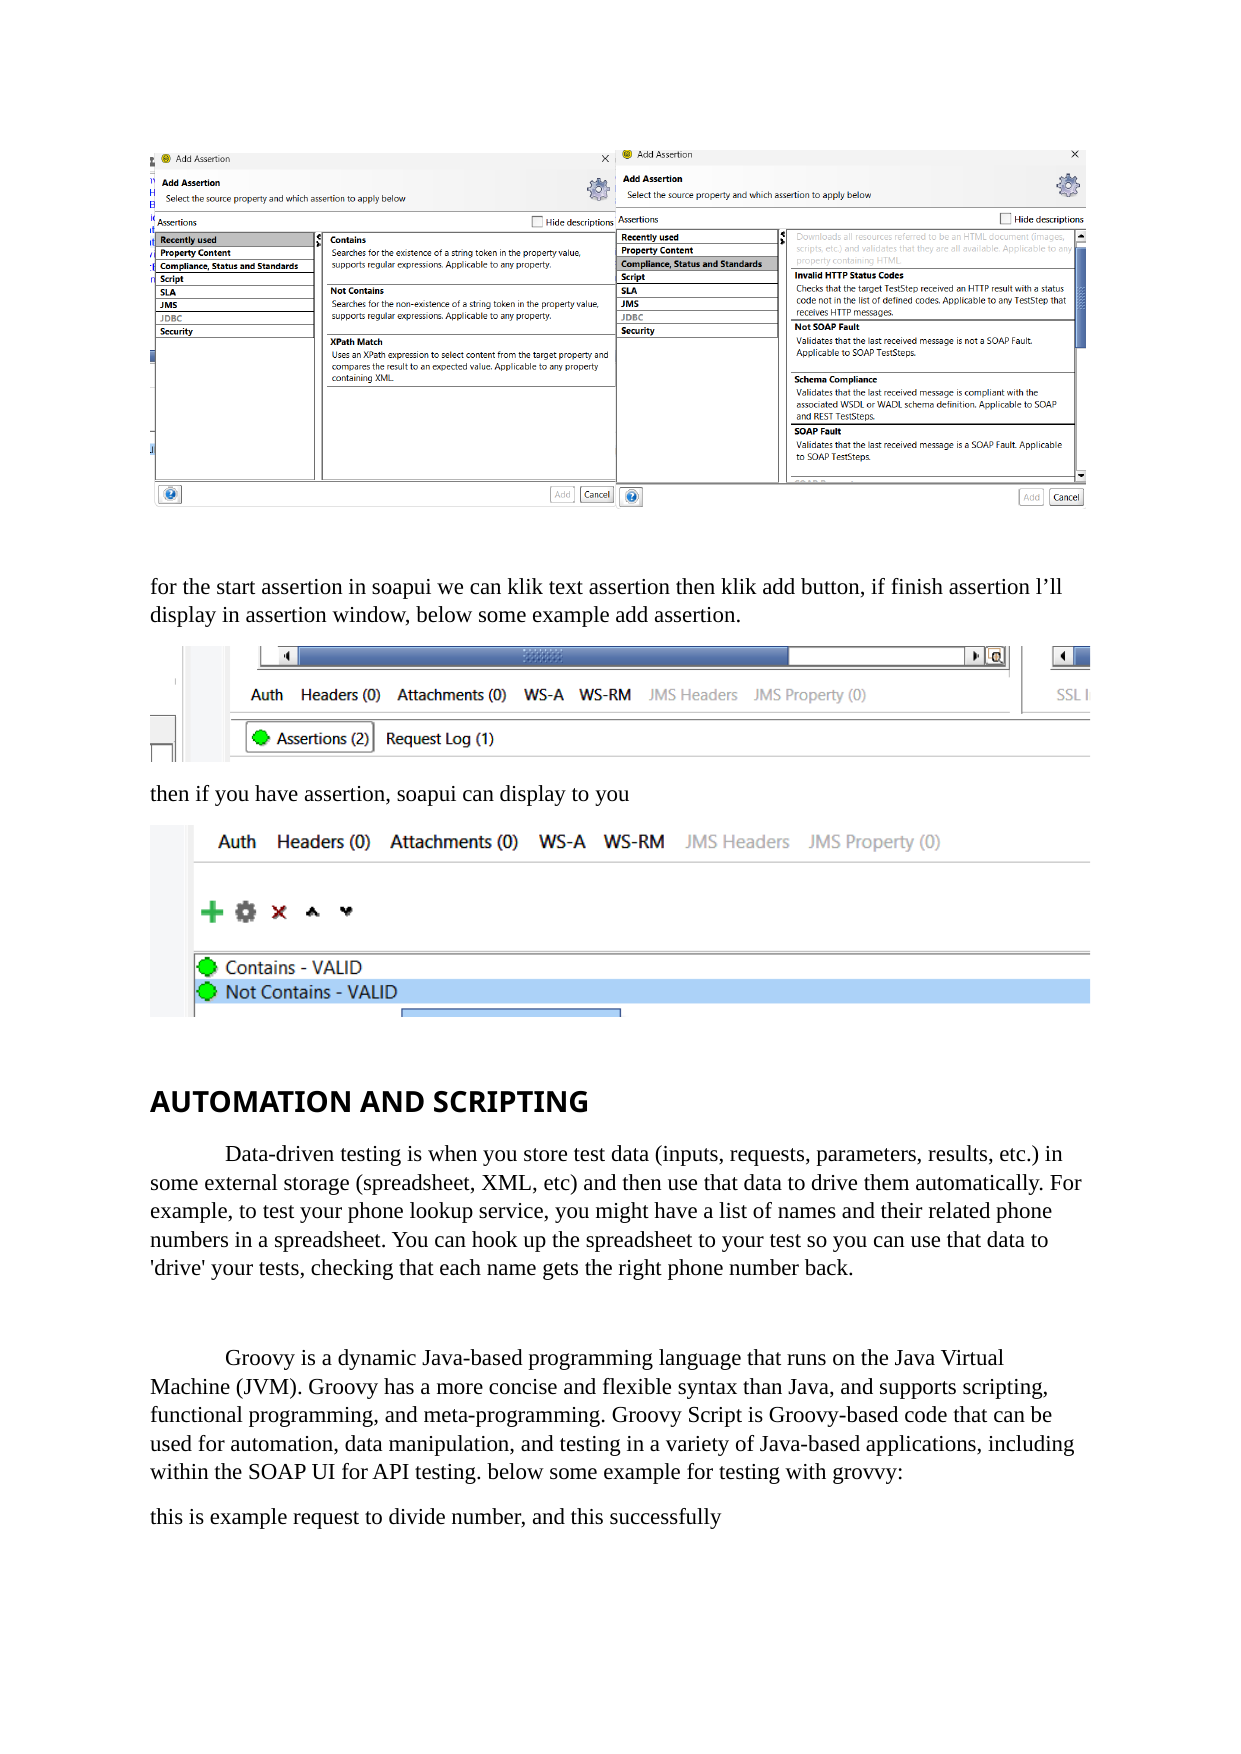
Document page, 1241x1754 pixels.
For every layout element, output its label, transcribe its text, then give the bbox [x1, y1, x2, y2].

text Groovy is a dynamic Java-based programming language that runs on the Java Virtual Machine (JVM). Groovy has a more concise and flexible syntax than Java, and supports scripting, functional programming, and meta-programming. Groovy Script is Groovy-based code that can be used for automation, data manipulation, and testing in a variety of Java-based applications, including within the SOAP UI for API testing. below some example for testing with grovvy: [150, 1344, 1090, 1484]
text this is example request to divide number, and this successfully [150, 1503, 1090, 1529]
picture [150, 825, 1091, 1017]
picture [150, 150, 1086, 509]
text AUTOMATION AND SCRIPTING [150, 1081, 1090, 1121]
text then if you have assertion, soapui can display to you [150, 780, 1090, 807]
picture [150, 646, 1091, 762]
text for the start assertion in soapui we can klik text assertion then klik add button, if finish assertion l’ll display in assertion window, below some example add assertion. [150, 573, 1090, 627]
text Data-driven testing is when you store test data (inputs, requests, parameters, results, etc.) in some external storage (spreadsheet, XML, etc) and then use that data to drive them automatically. For example, to test your phone lookup service, you might have a list of names and their related phone numbers in a spreadsheet. You can hook up the spreadsheet to your test so you can use that data to 'drive' your tests, checking that each name gets the right phone number back. [150, 1140, 1090, 1281]
